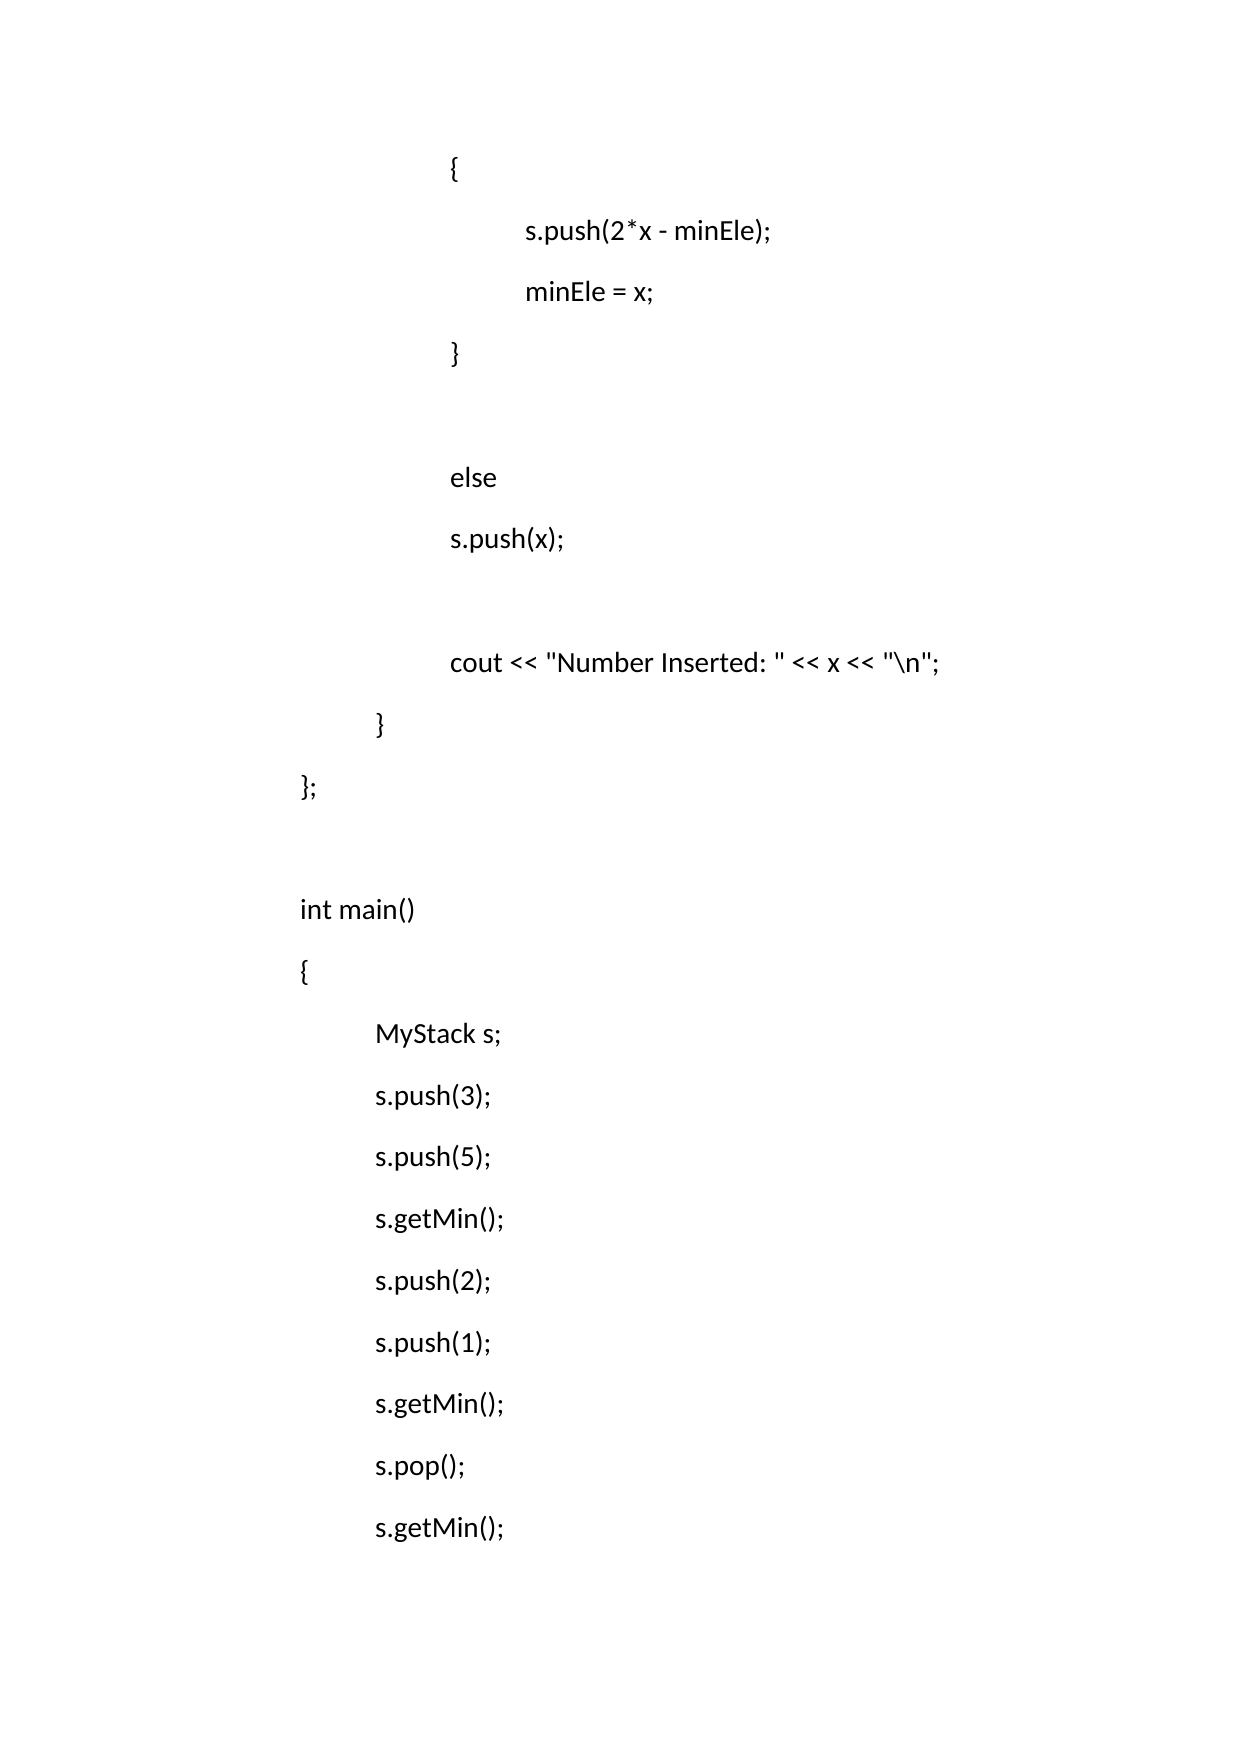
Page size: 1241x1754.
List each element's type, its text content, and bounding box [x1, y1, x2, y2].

text { [225, 150, 1090, 186]
text s.push(1); [225, 1324, 1090, 1359]
text { [225, 953, 1090, 989]
text s.getMin(); [225, 1385, 1090, 1421]
text else [225, 459, 1090, 494]
text s.push(2*x - minEle); [225, 212, 1090, 247]
text }; [225, 768, 1090, 803]
text s.push(x); [225, 521, 1090, 556]
text s.push(2); [225, 1262, 1090, 1297]
text s.getMin(); [225, 1200, 1090, 1236]
text s.pop(); [225, 1447, 1090, 1483]
text s.getMin(); [225, 1509, 1090, 1544]
text cout << "Number Inserted: " << x << "\n"; [225, 644, 1090, 680]
text } [225, 706, 1090, 742]
text s.push(5); [225, 1138, 1090, 1174]
text minEle = x; [225, 273, 1090, 309]
text s.push(3); [225, 1077, 1090, 1112]
text } [225, 335, 1090, 371]
text int main() [225, 891, 1090, 927]
text MyStack s; [225, 1015, 1090, 1050]
